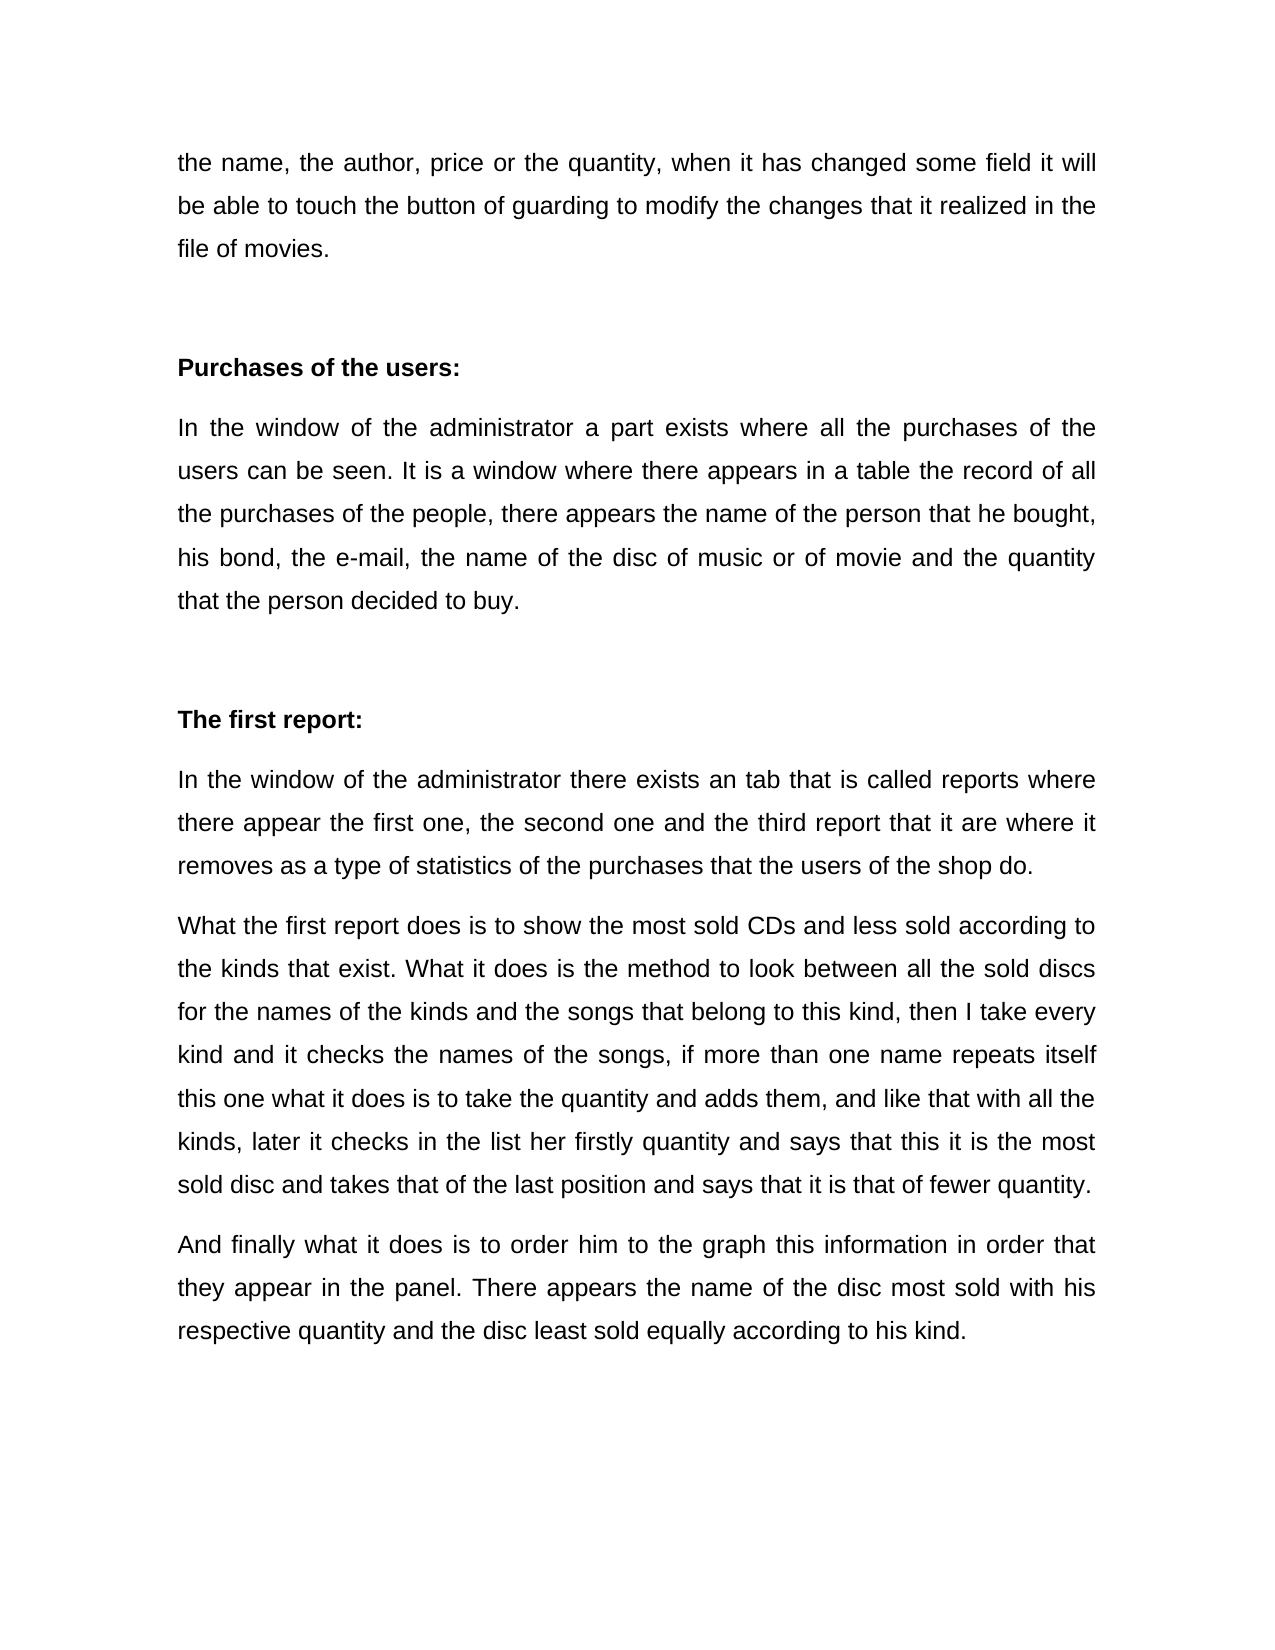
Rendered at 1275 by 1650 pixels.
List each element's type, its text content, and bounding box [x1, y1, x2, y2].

text In the window of the administrator there exists an tab that is called reports where there appear the first one, the second one and the third report that it are where it removes as a type of statistics of the purchases that the users of the shop do. [177, 765, 1098, 880]
text Purchases of the users: [177, 353, 1098, 382]
text The first report: [177, 705, 1098, 734]
text In the window of the administrator a part exists where all the purchases of the users can be seen. It is a window where there appears in a table the record of all the purchases of the people, there appears the name of the person that he bought, his bond, the e-mail, the name of the disc of music or of movie and the quantity that the person decided to buy. [177, 413, 1098, 614]
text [177, 148, 1098, 263]
text What the first report does is to show the most sold CDs and less sold according to the kinds that exist. What it does is the method to look between all the sold discs for the names of the kinds and the songs that belong to this kind, then I take every kind and it checks the names of the songs, if more than one name repeats itself this one what it does is to take the quantity and adds them, and like that with all the kinds, later it checks in the list her firstly quantity and says that this it is the most sold disc and takes that of the last position and says that it is that of fewer quantity. [177, 911, 1098, 1199]
text And finally what it does is to order him to the graph this information in order that they appear in the panel. There appears the name of the disc most sold with his respective quantity and the disc least sold equally according to his kind. [177, 1230, 1098, 1345]
